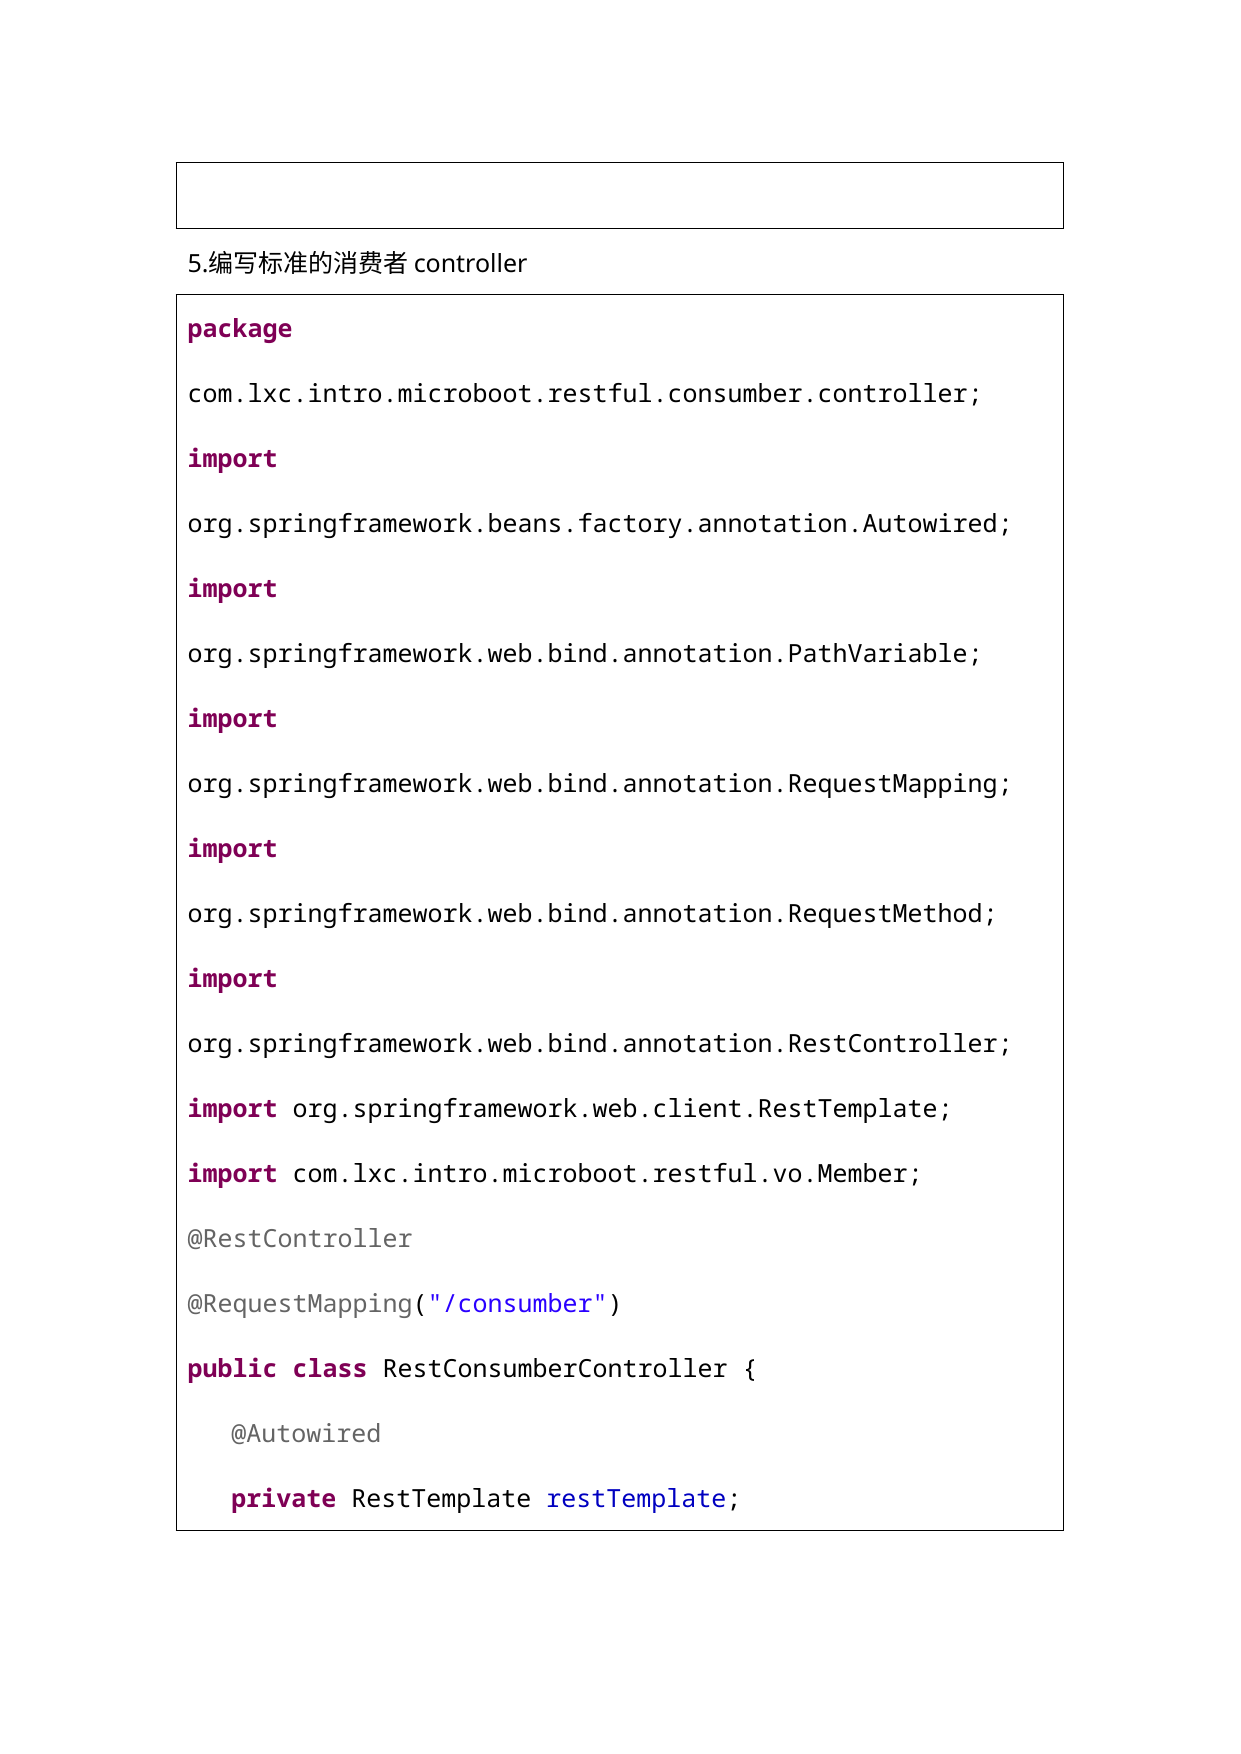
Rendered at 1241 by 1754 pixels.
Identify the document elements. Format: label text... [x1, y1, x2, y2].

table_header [177, 295, 1063, 1530]
text 5.编写标准的消费者controller [187, 229, 1053, 294]
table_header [177, 163, 1063, 228]
